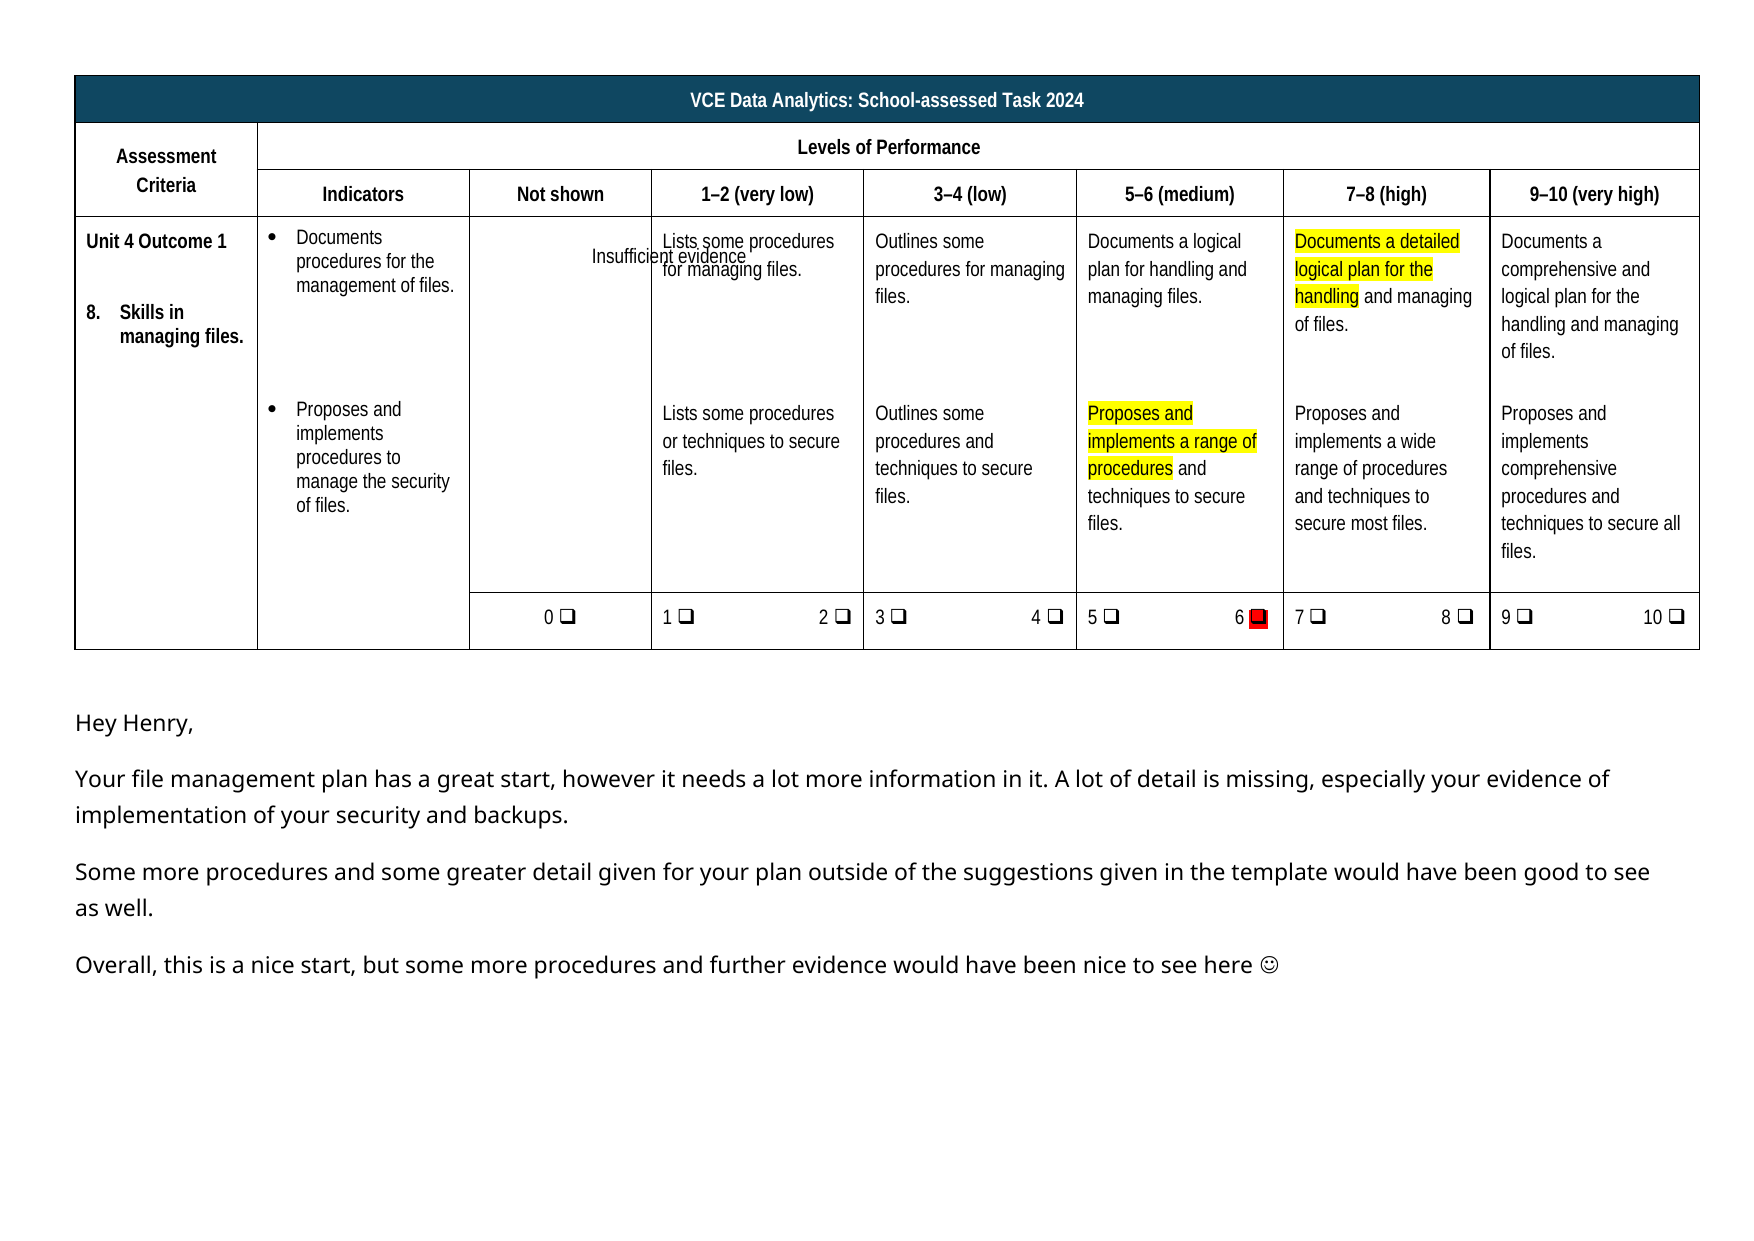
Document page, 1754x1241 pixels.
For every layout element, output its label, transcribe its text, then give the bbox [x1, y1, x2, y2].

table_cell 7–8 (high) [1284, 170, 1489, 216]
text Your file management plan has a great start, however it needs a lot more information in it. A lot of detail is missing, especially your evidence of implementation of your security and backups. [75, 763, 1679, 830]
table_cell Proposes and implements a wide range of procedures and techniques to secure most files. [1284, 388, 1489, 592]
table_cell 1 2 [652, 593, 863, 649]
table_cell 7 8 [1284, 593, 1489, 649]
table_cell Documents a logical plan for handling and managing files. [1077, 217, 1283, 388]
table_cell Lists some procedures for managing files. [652, 217, 863, 388]
table_cell Proposes and implements a range of procedures and techniques to secure files. [1077, 388, 1283, 592]
table_cell Documents a detailed logical plan for the handling and managing of files. [1284, 217, 1489, 388]
table_cell Outlines some procedures for managing files. [864, 217, 1076, 388]
table_cell 1–2 (very low) [652, 170, 863, 216]
table_cell [258, 592, 469, 649]
table_cell 9–10 (very high) [1491, 170, 1699, 216]
table_cell 0 [470, 593, 651, 649]
table_cell [470, 217, 651, 592]
table_cell Lists some procedures or techniques to secure files. [652, 388, 863, 592]
table_cell Proposes and implements procedures to manage the security of files. [258, 388, 469, 592]
table_cell Levels of Performance [258, 123, 1699, 169]
table_cell 5–6 (medium) [1077, 170, 1283, 216]
table_cell Documents a comprehensive and logical plan for the handling and managing of files. [1491, 217, 1699, 388]
table_cell 3 4 [864, 593, 1076, 649]
table_cell Outlines some procedures and techniques to secure files. [864, 388, 1076, 592]
table_cell 5 6 [1077, 593, 1283, 649]
text Overall, this is a nice start, but some more procedures and further evidence would have been nice to see here [75, 949, 1679, 980]
table_cell 3–4 (low) [864, 170, 1076, 216]
table_cell Proposes and implements comprehensive procedures and techniques to secure all files. [1491, 388, 1699, 592]
table_cell Documents procedures for the management of files. [258, 217, 469, 388]
table_cell Not shown [470, 170, 651, 216]
table_cell Assessment Criteria [76, 123, 257, 216]
text Hey Henry, [75, 706, 1679, 738]
table_cell 9 10 [1491, 593, 1699, 649]
table_header VCE Data Analytics: School-assessed Task 2024 [76, 76, 1699, 122]
table_cell Unit 4 Outcome 1 8. Skills in managing files. [76, 217, 257, 649]
table_cell Indicators [258, 170, 469, 216]
text Some more procedures and some greater detail given for your plan outside of the suggestions given in the template would have been good to see as well. [75, 856, 1679, 923]
